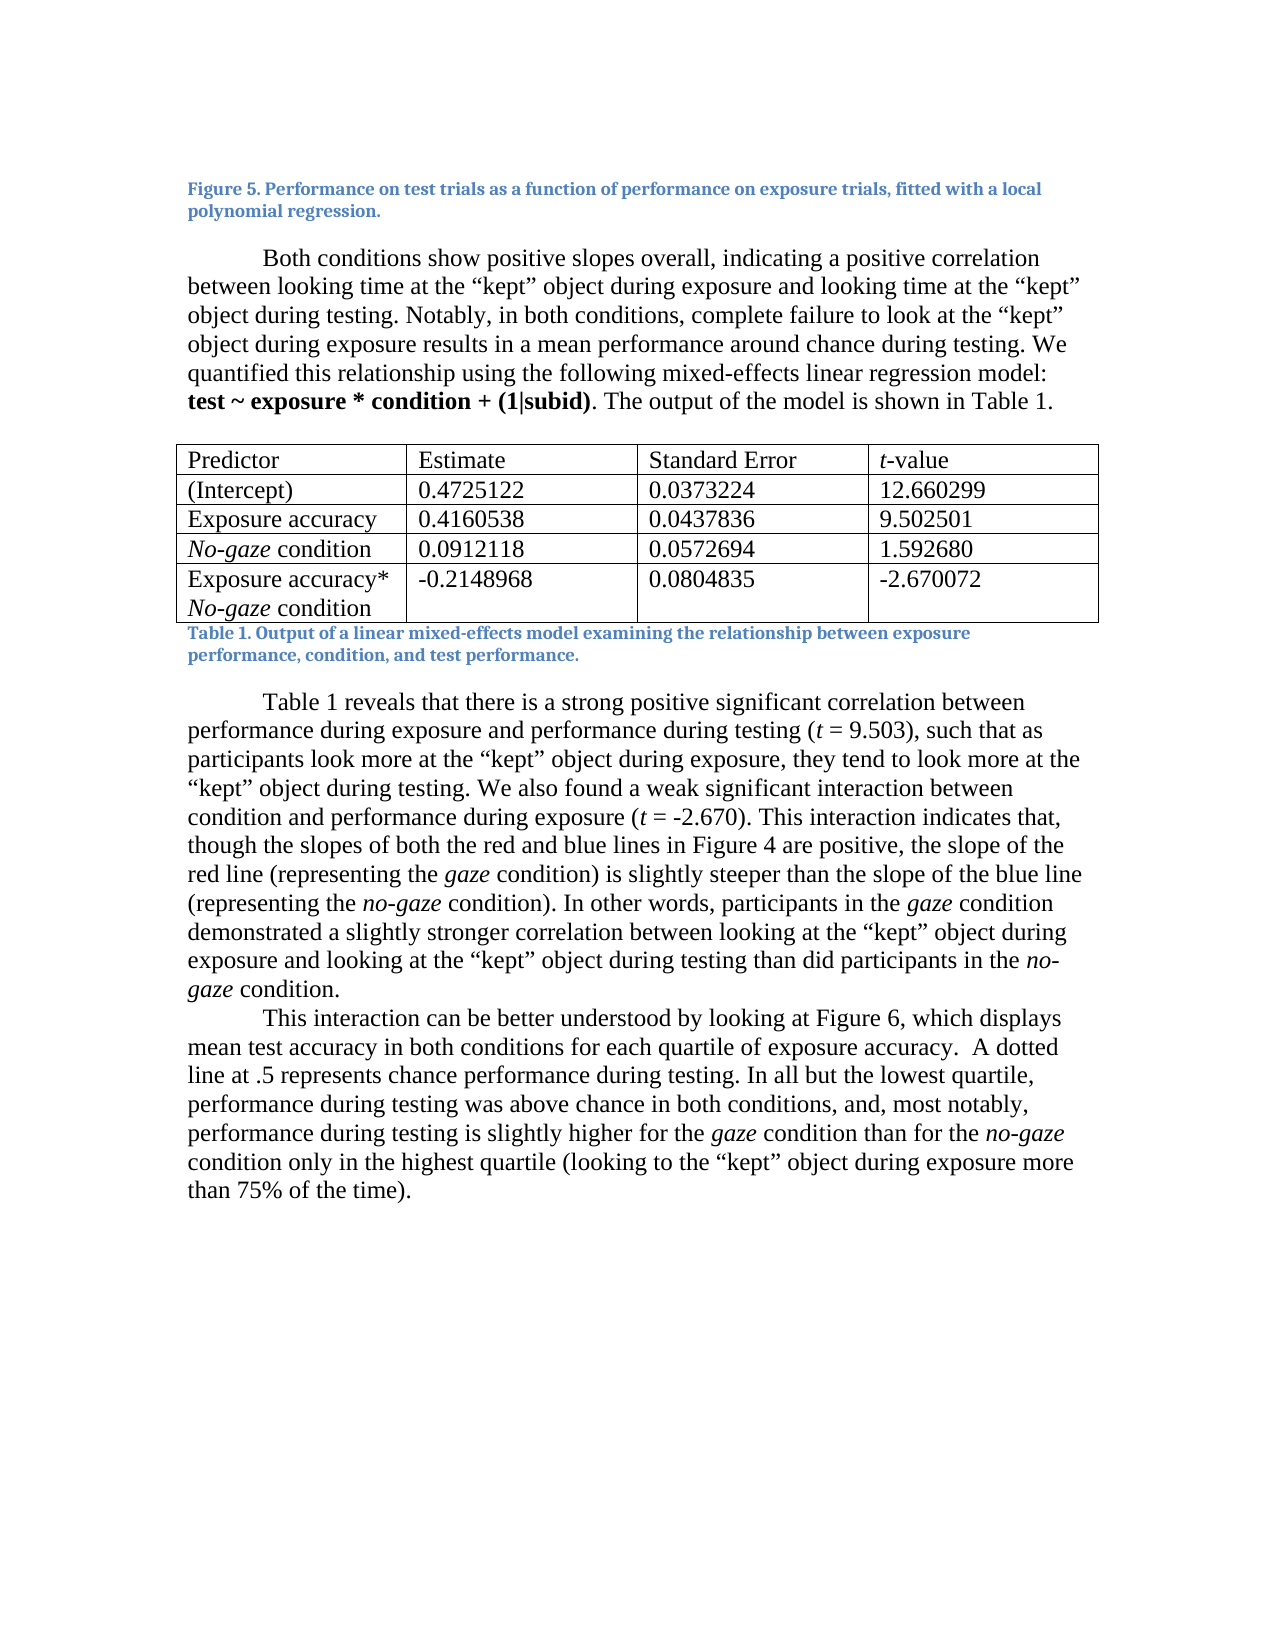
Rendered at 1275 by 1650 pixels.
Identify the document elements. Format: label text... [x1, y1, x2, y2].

table_header t-value [869, 445, 1098, 474]
text Table 1 reveals that there is a strong positive significant correlation between performance during exposure and performance during testing (t = 9.503), such that as participants look more at the “kept” object during exposure, they tend to look more at the “kept” object during testing. We also found a weak significant interaction between condition and performance during exposure (t = -2.670). This interaction indicates that, though the slopes of both the red and blue lines in Figure 4 are positive, the slope of the red line (representing the gaze condition) is slightly steeper than the slope of the blue line (representing the no-gaze condition). In other words, participants in the gaze condition demonstrated a slightly stronger correlation between looking at the “kept” object during exposure and looking at the “kept” object during testing than did participants in the no-gaze condition. [187, 687, 1087, 1003]
table_cell 0.4725122 [407, 475, 637, 503]
table_cell (Intercept) [177, 475, 406, 503]
table_cell 1.592680 [869, 534, 1098, 563]
table_cell Exposure accuracy* No-gaze condition [177, 564, 406, 622]
table_cell 0.0912118 [407, 534, 637, 563]
table_cell 12.660299 [869, 475, 1098, 503]
table_cell Exposure accuracy [177, 505, 406, 533]
table_cell 0.4160538 [407, 505, 637, 533]
table_header Standard Error [638, 445, 868, 474]
table_header Predictor [177, 445, 406, 474]
table_cell 0.0437836 [638, 505, 868, 533]
table_cell 0.0373224 [638, 475, 868, 503]
text This interaction can be better understood by looking at Figure 6, which displays mean test accuracy in both conditions for each quartile of exposure accuracy. A dotted line at .5 represents chance performance during testing. In all but the lowest quartile, performance during testing was above chance in both conditions, and, most notably, performance during testing is slightly higher for the gaze condition than for the no-gaze condition only in the highest quartile (looking to the “kept” object during exposure more than 75% of the time). [187, 1003, 1087, 1204]
text Both conditions show positive slopes overall, indicating a positive correlation between looking time at the “kept” object during exposure and looking time at the “kept” object during testing. Notably, in both conditions, complete failure to look at the “kept” object during exposure results in a mean performance around chance during testing. We quantified this relationship using the following mixed-effects linear regression model: test ~ exposure * condition + (1|subid). The output of the model is shown in Table 1. [187, 243, 1087, 415]
table_cell 0.0572694 [638, 534, 868, 563]
table_cell -0.2148968 [407, 564, 637, 622]
table_cell No-gaze condition [177, 534, 406, 563]
table_header Estimate [407, 445, 637, 474]
table_cell 9.502501 [869, 505, 1098, 533]
table_cell -2.670072 [869, 564, 1098, 622]
text Table 1. Output of a linear mixed-effects model examining the relationship between exposure performance, condition, and test performance. [187, 623, 1087, 666]
table_cell 0.0804835 [638, 564, 868, 622]
